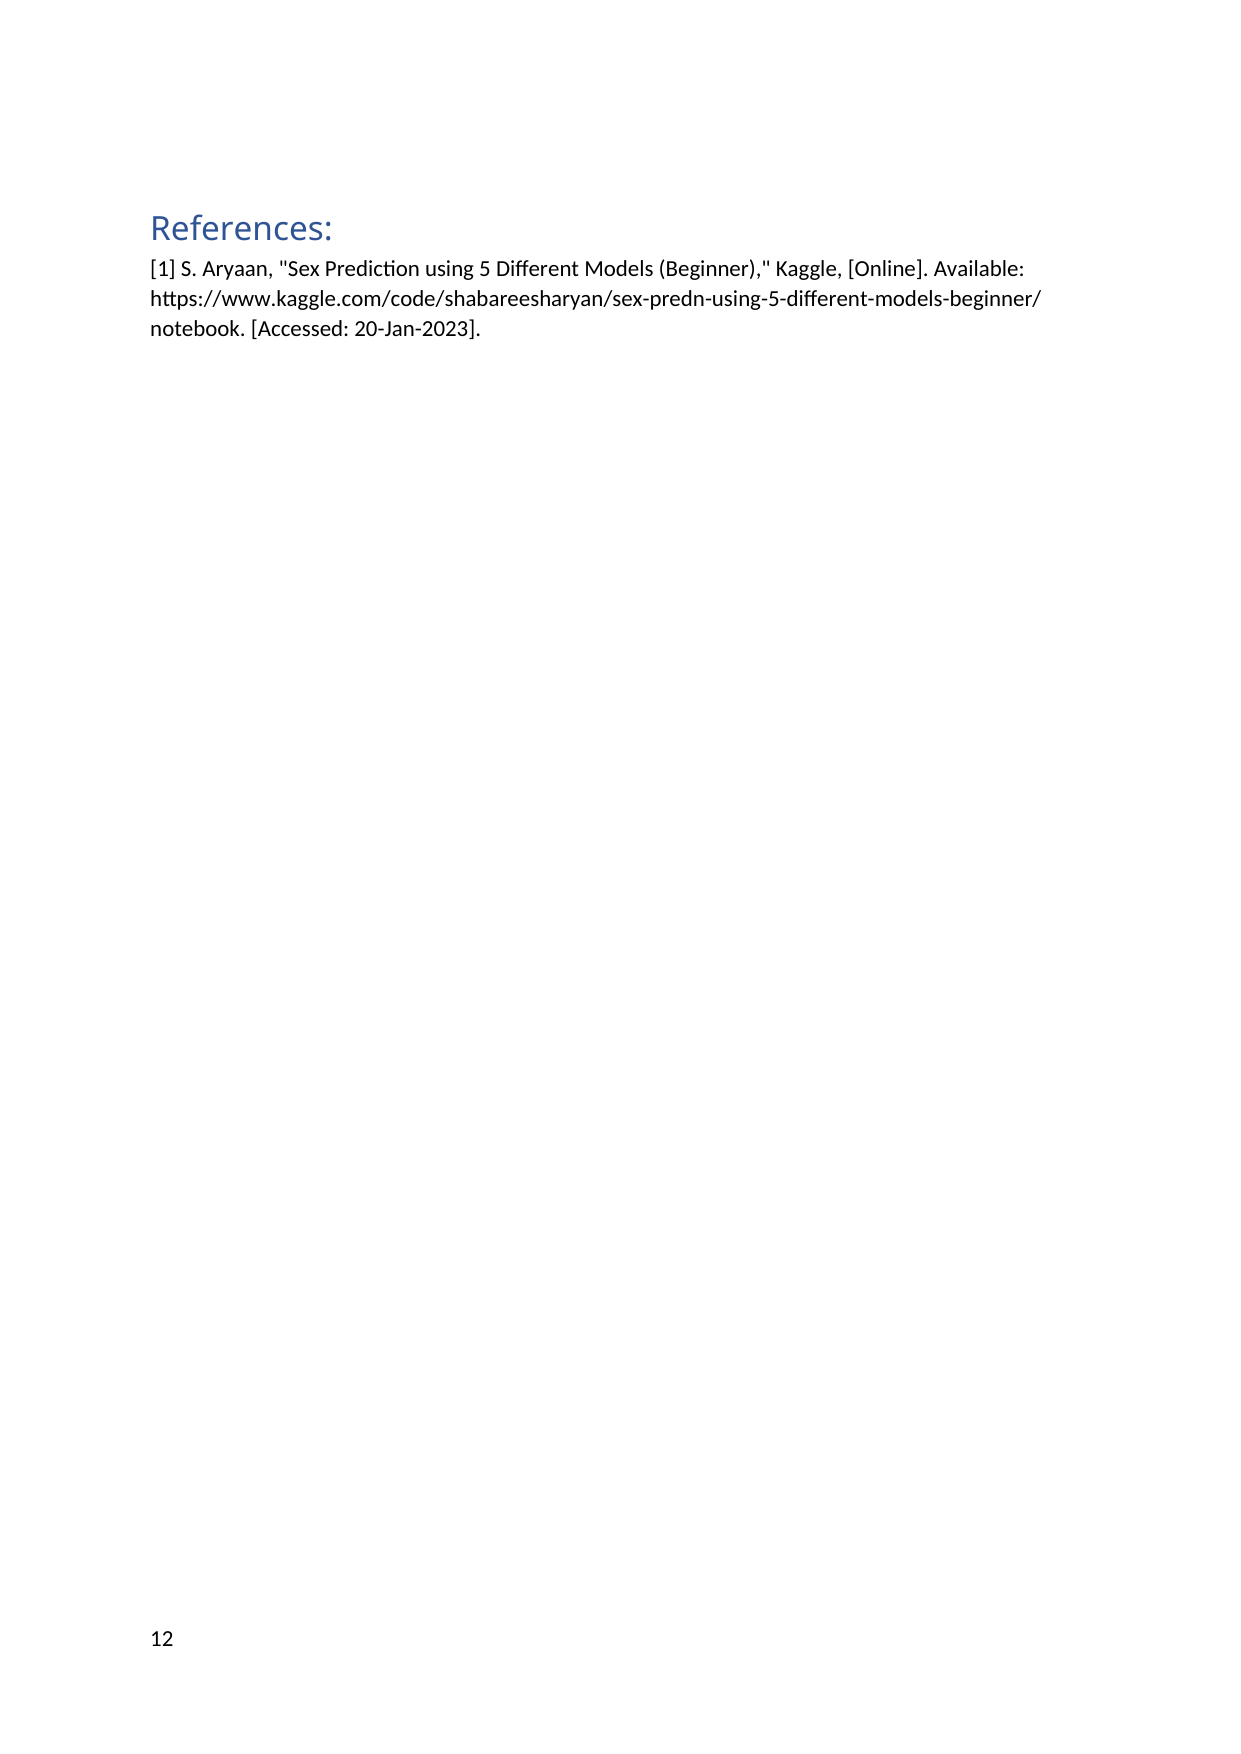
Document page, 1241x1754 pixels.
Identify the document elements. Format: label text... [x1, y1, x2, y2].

text [1] S. Aryaan, "Sex Prediction using 5 Different Models (Beginner)," Kaggle, [Online]. Available: https://www.kaggle.com/code/shabareesharyan/sex-predn-using-5-different-models-beginner/notebook. [Accessed: 20-Jan-2023]. [150, 254, 1090, 343]
subtitle References: [150, 205, 1090, 251]
